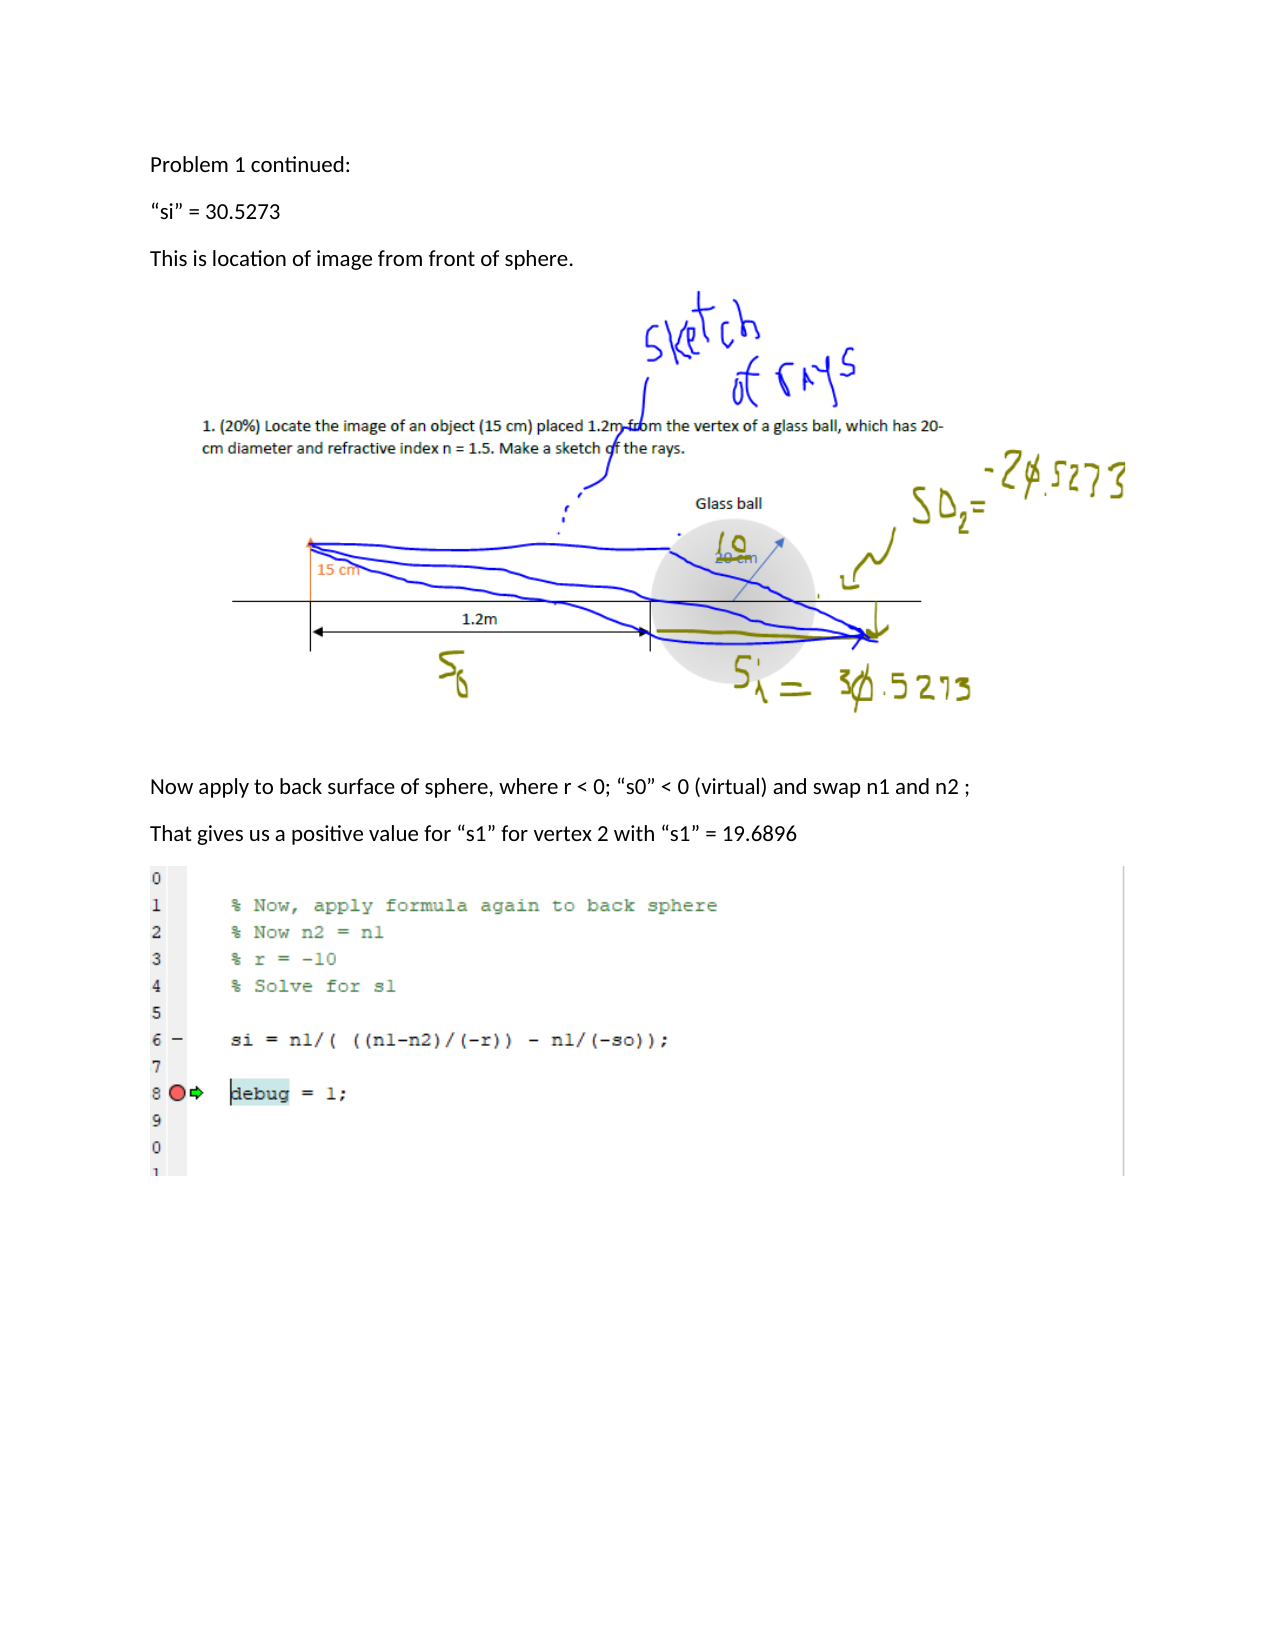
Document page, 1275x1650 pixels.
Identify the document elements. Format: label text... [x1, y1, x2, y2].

picture [150, 290, 1125, 754]
text Now apply to back surface of sphere, where r < 0; “s0” < 0 (virtual) and swap n1 and n2 ; [150, 772, 1125, 800]
text Problem 1 continued: [150, 150, 1125, 178]
text “si” = 30.5273 [150, 197, 1125, 225]
picture [150, 866, 1125, 1176]
text This is location of image from front of sphere. [150, 244, 1125, 272]
text That gives us a positive value for “s1” for vertex 2 with “s1” = 19.6896 [150, 819, 1125, 847]
